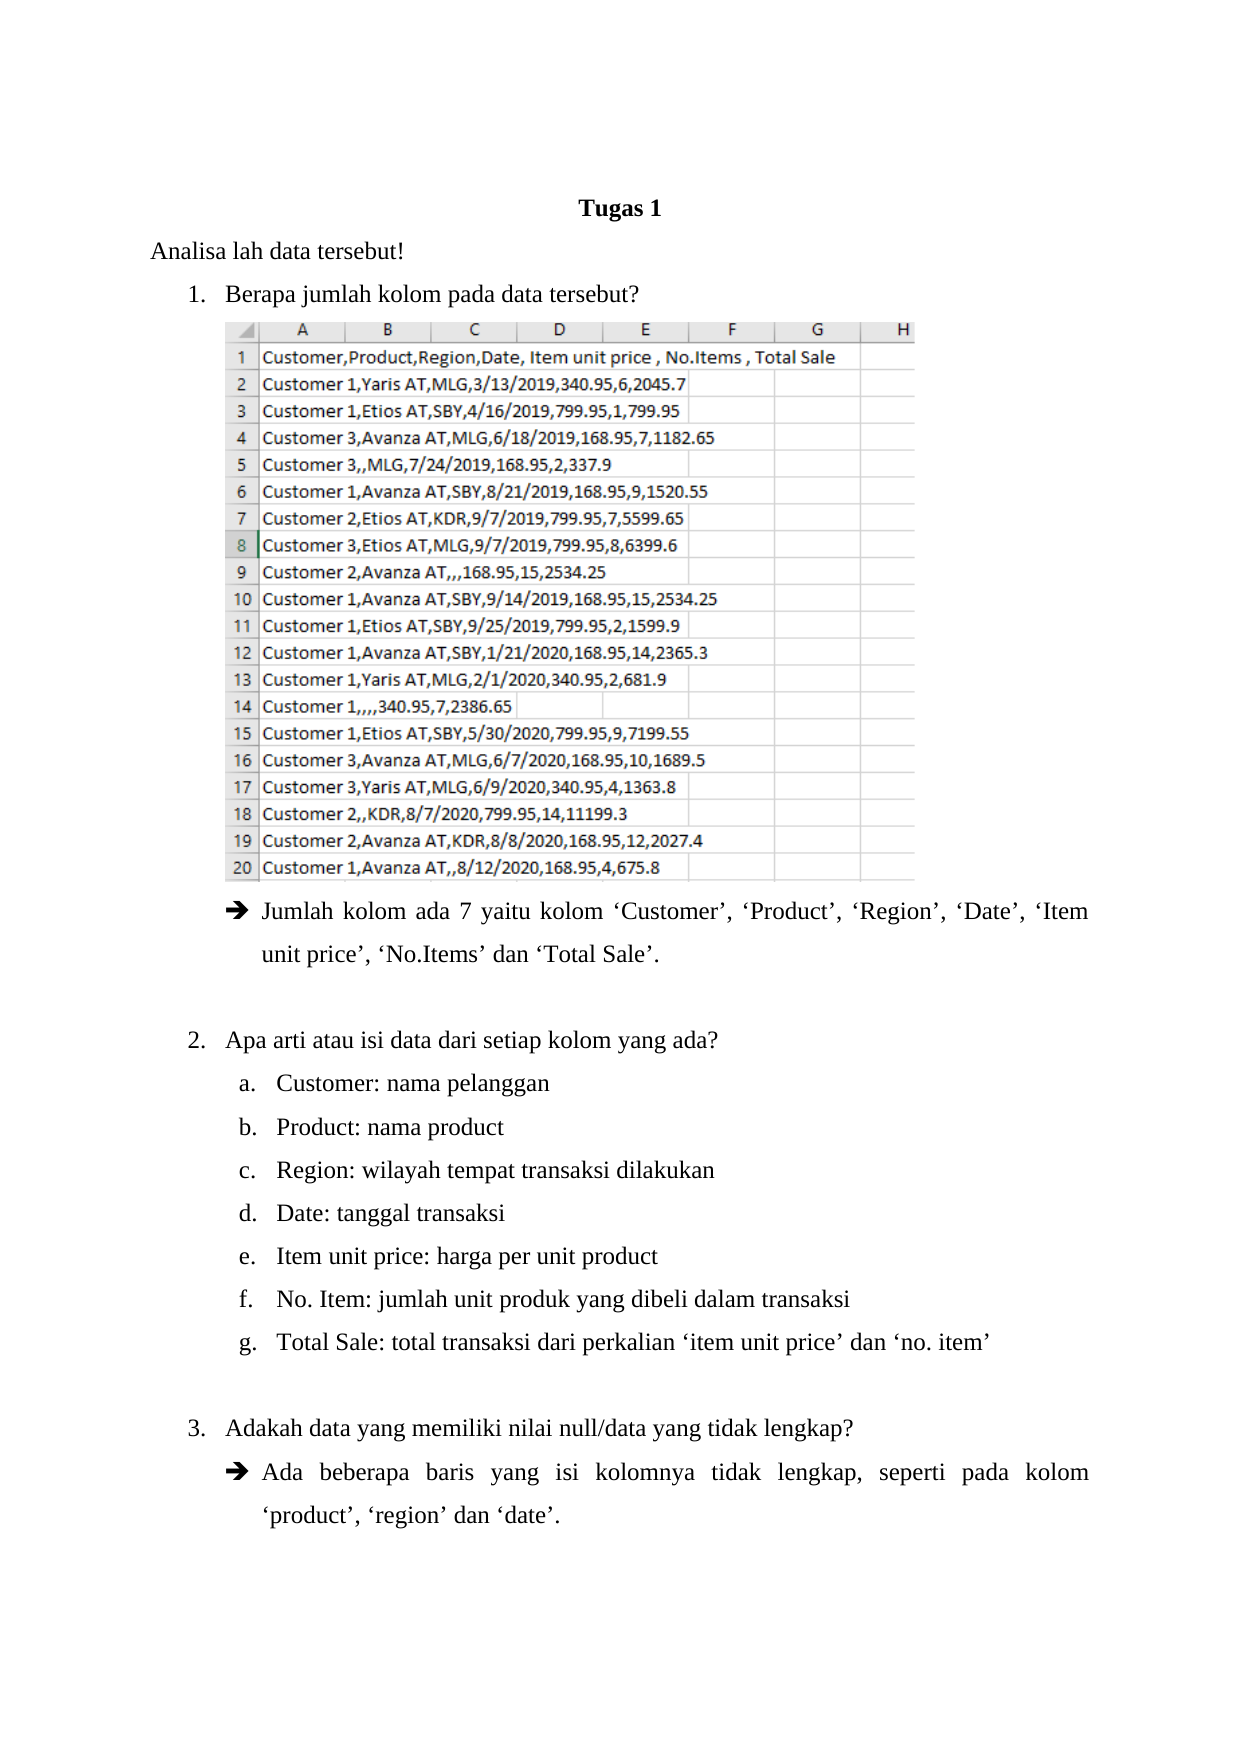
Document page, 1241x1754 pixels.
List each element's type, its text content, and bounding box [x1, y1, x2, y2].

list Berapa jumlah kolom pada data tersebut? [187, 279, 1090, 308]
list Date: tanggal transaksi [239, 1198, 1090, 1227]
list Apa arti atau isi data dari setiap kolom yang ada? [187, 1025, 1090, 1054]
list Total Sale: total transaksi dari perkalian ‘item unit price’ dan ‘no. item’ [239, 1327, 1090, 1356]
text Tugas 1 [150, 193, 1090, 222]
list Product: nama product [239, 1112, 1090, 1140]
text Analisa lah data tersebut! [150, 236, 1090, 265]
list Customer: nama pelanggan [239, 1068, 1090, 1097]
list No. Item: jumlah unit produk yang dibeli dalam transaksi [239, 1284, 1090, 1313]
list Region: wilayah tempat transaksi dilakukan [239, 1155, 1090, 1183]
list Item unit price: harga per unit product [239, 1241, 1090, 1270]
picture [225, 322, 915, 882]
list Adakah data yang memiliki nilai null/data yang tidak lengkap? [187, 1413, 1090, 1442]
list Ada beberapa baris yang isi kolomnya tidak lengkap, seperti pada kolom ‘product’, ‘region’ dan ‘date’. [224, 1457, 1090, 1528]
list Jumlah kolom ada 7 yaitu kolom ‘Customer’, ‘Product’, ‘Region’, ‘Date’, ‘Item unit price’, ‘No.Items’ dan ‘Total Sale’. [224, 896, 1090, 968]
